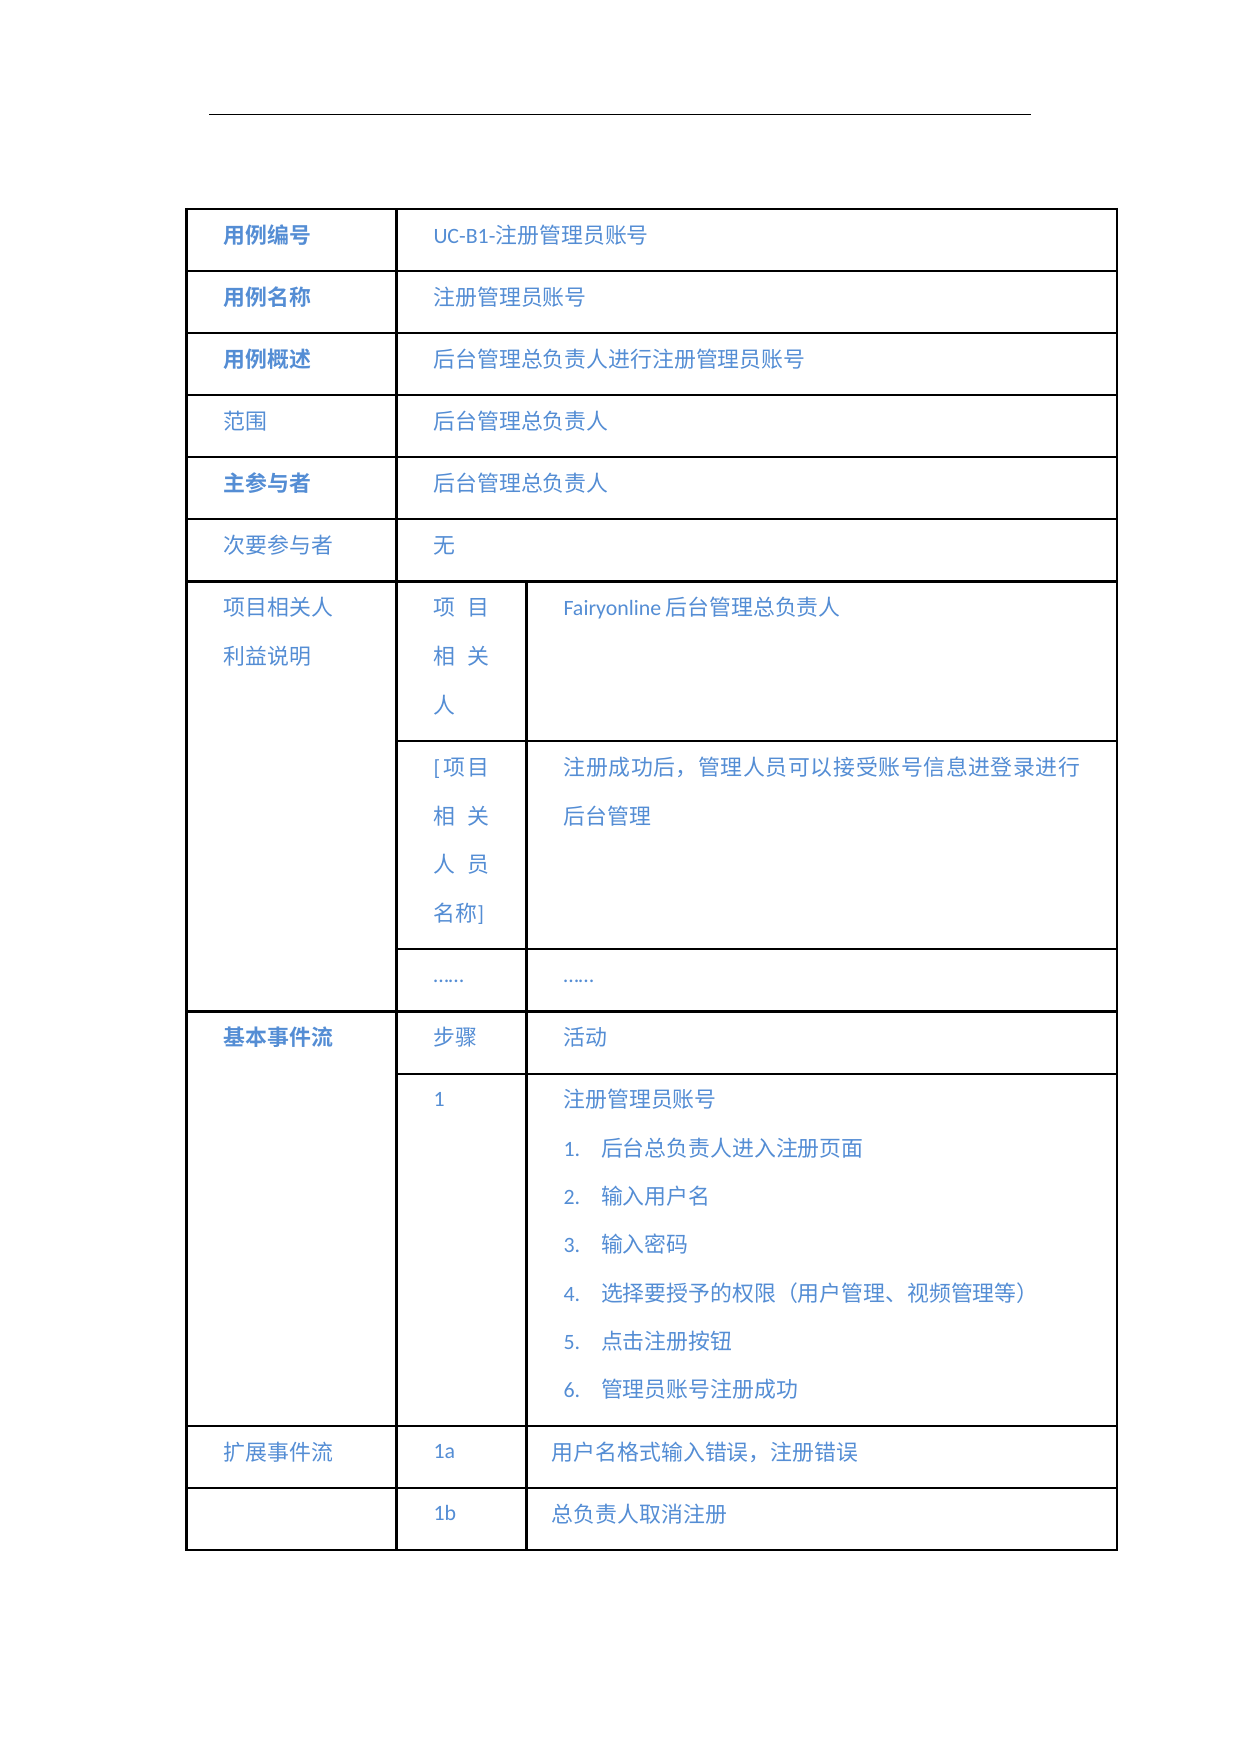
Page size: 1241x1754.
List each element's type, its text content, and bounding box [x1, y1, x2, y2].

table_cell 次要参与者 [188, 520, 395, 580]
table_cell 总负责人取消注册 [528, 1489, 1116, 1549]
table_cell 后台管理总负责人 [398, 396, 1116, 456]
table_cell 1a [398, 1427, 525, 1487]
table_cell 项目相关人 [398, 583, 525, 740]
table_cell 项目相关人 利益说明 [188, 583, 395, 1010]
table_cell 用户名格式输入错误，注册错误 [528, 1427, 1116, 1487]
table_cell 1b [398, 1489, 525, 1549]
table_cell [项目相关人员名称] [398, 742, 525, 948]
table_cell 注册成功后，管理人员可以接受账号信息进登录进行后台管理 [528, 742, 1116, 948]
table_header 用例编号 [188, 210, 395, 270]
table_cell 主参与者 [188, 458, 395, 518]
table_cell 用例名称 [188, 272, 395, 332]
table_cell 扩展事件流 [188, 1427, 395, 1487]
table_cell 无 [398, 520, 1116, 580]
table_cell 注册管理员账号 后台总负责人进入注册页面 输入用户名 输入密码 选择要授予的权限（用户管理、视频管理等） 点击注册按钮 管理员账号注册成功 [528, 1075, 1116, 1424]
table_cell 后台管理总负责人 [398, 458, 1116, 518]
table_cell …… [528, 950, 1116, 1010]
table_header UC-B1-注册管理员账号 [398, 210, 1116, 270]
table_cell …… [398, 950, 525, 1010]
table_cell 步骤 [398, 1013, 525, 1072]
table_cell 范围 [188, 396, 395, 456]
table_cell [188, 1489, 395, 1549]
table_cell 注册管理员账号 [398, 272, 1116, 332]
table_cell 基本事件流 [188, 1013, 395, 1424]
table_cell 活动 [528, 1013, 1116, 1072]
table_cell 后台管理总负责人进行注册管理员账号 [398, 334, 1116, 394]
table_cell 1 [398, 1075, 525, 1424]
table_cell Fairyonline后台管理总负责人 [528, 583, 1116, 740]
table_cell 用例概述 [188, 334, 395, 394]
